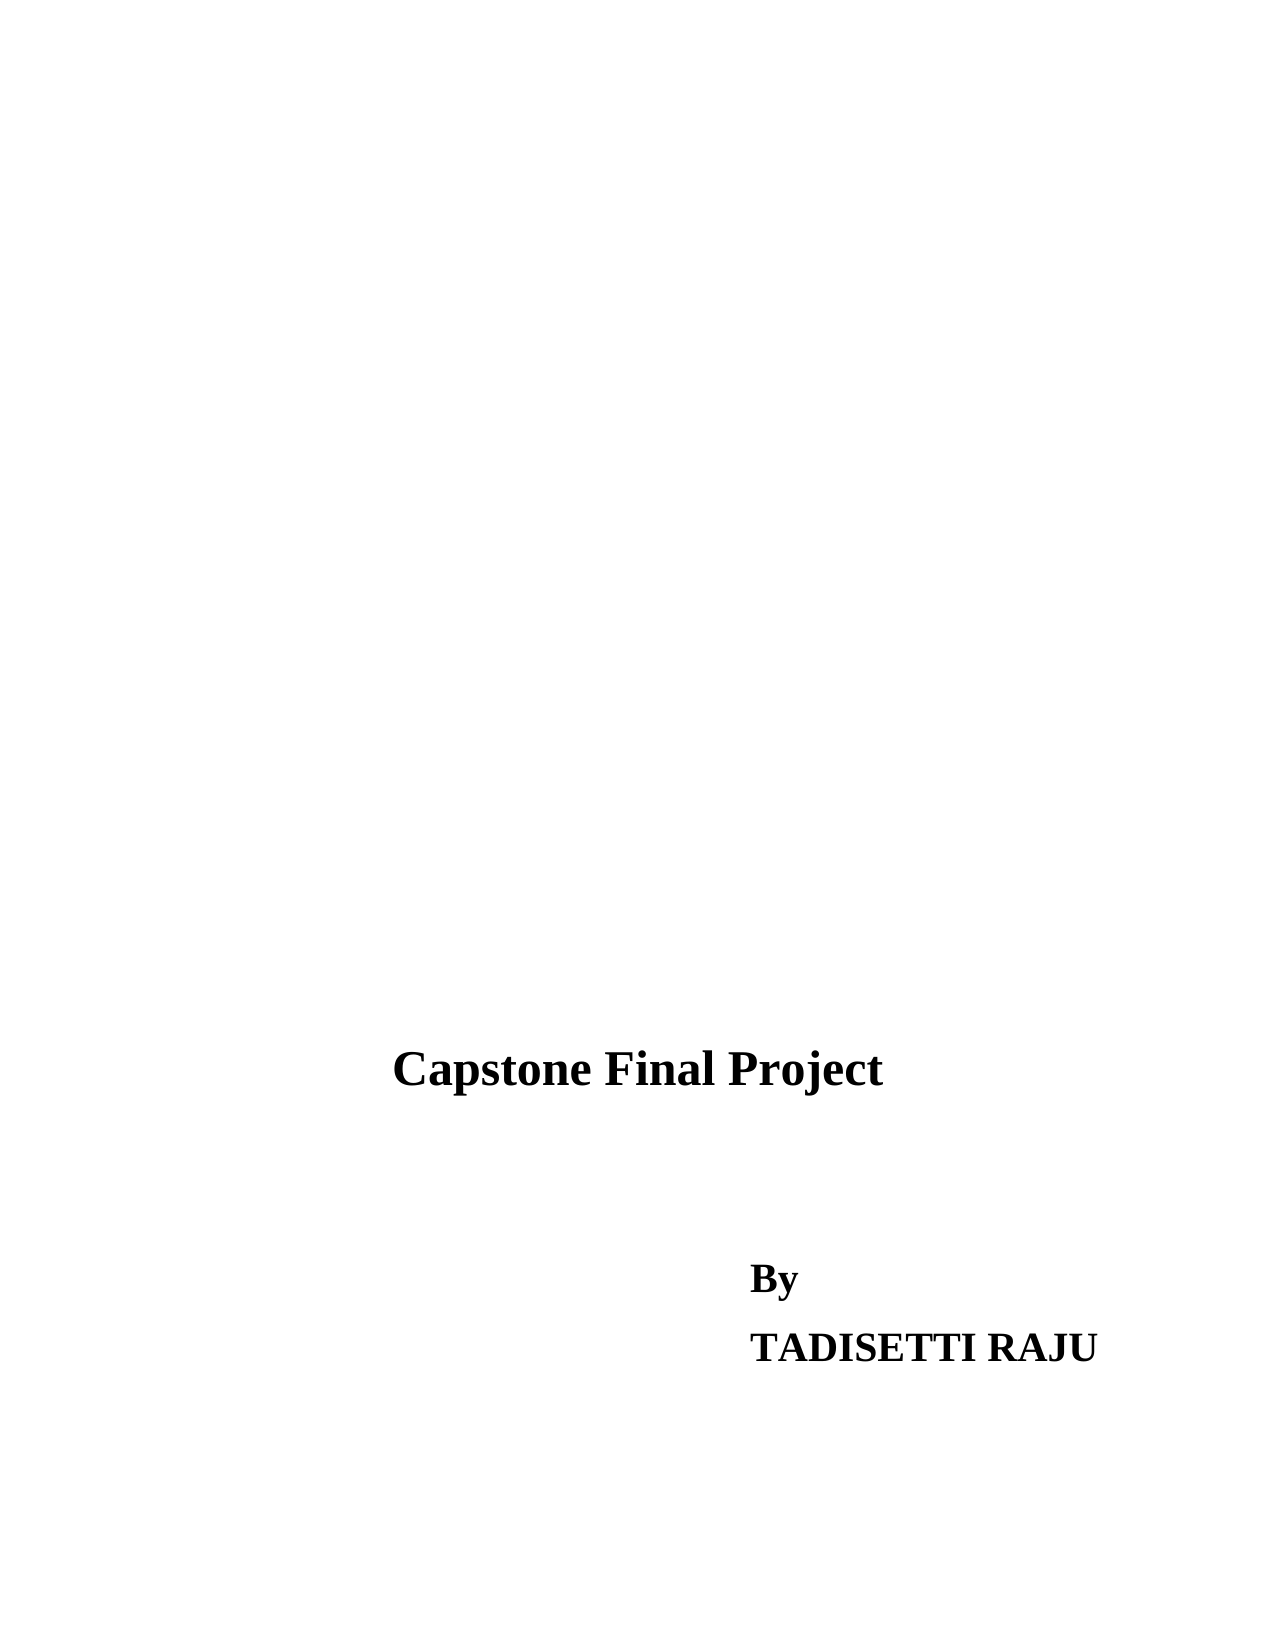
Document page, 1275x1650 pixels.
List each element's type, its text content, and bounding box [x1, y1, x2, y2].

text Capstone Final Project [150, 1038, 1125, 1096]
text TADISETTI RAJU [150, 1322, 1125, 1370]
text By [150, 1254, 1125, 1302]
